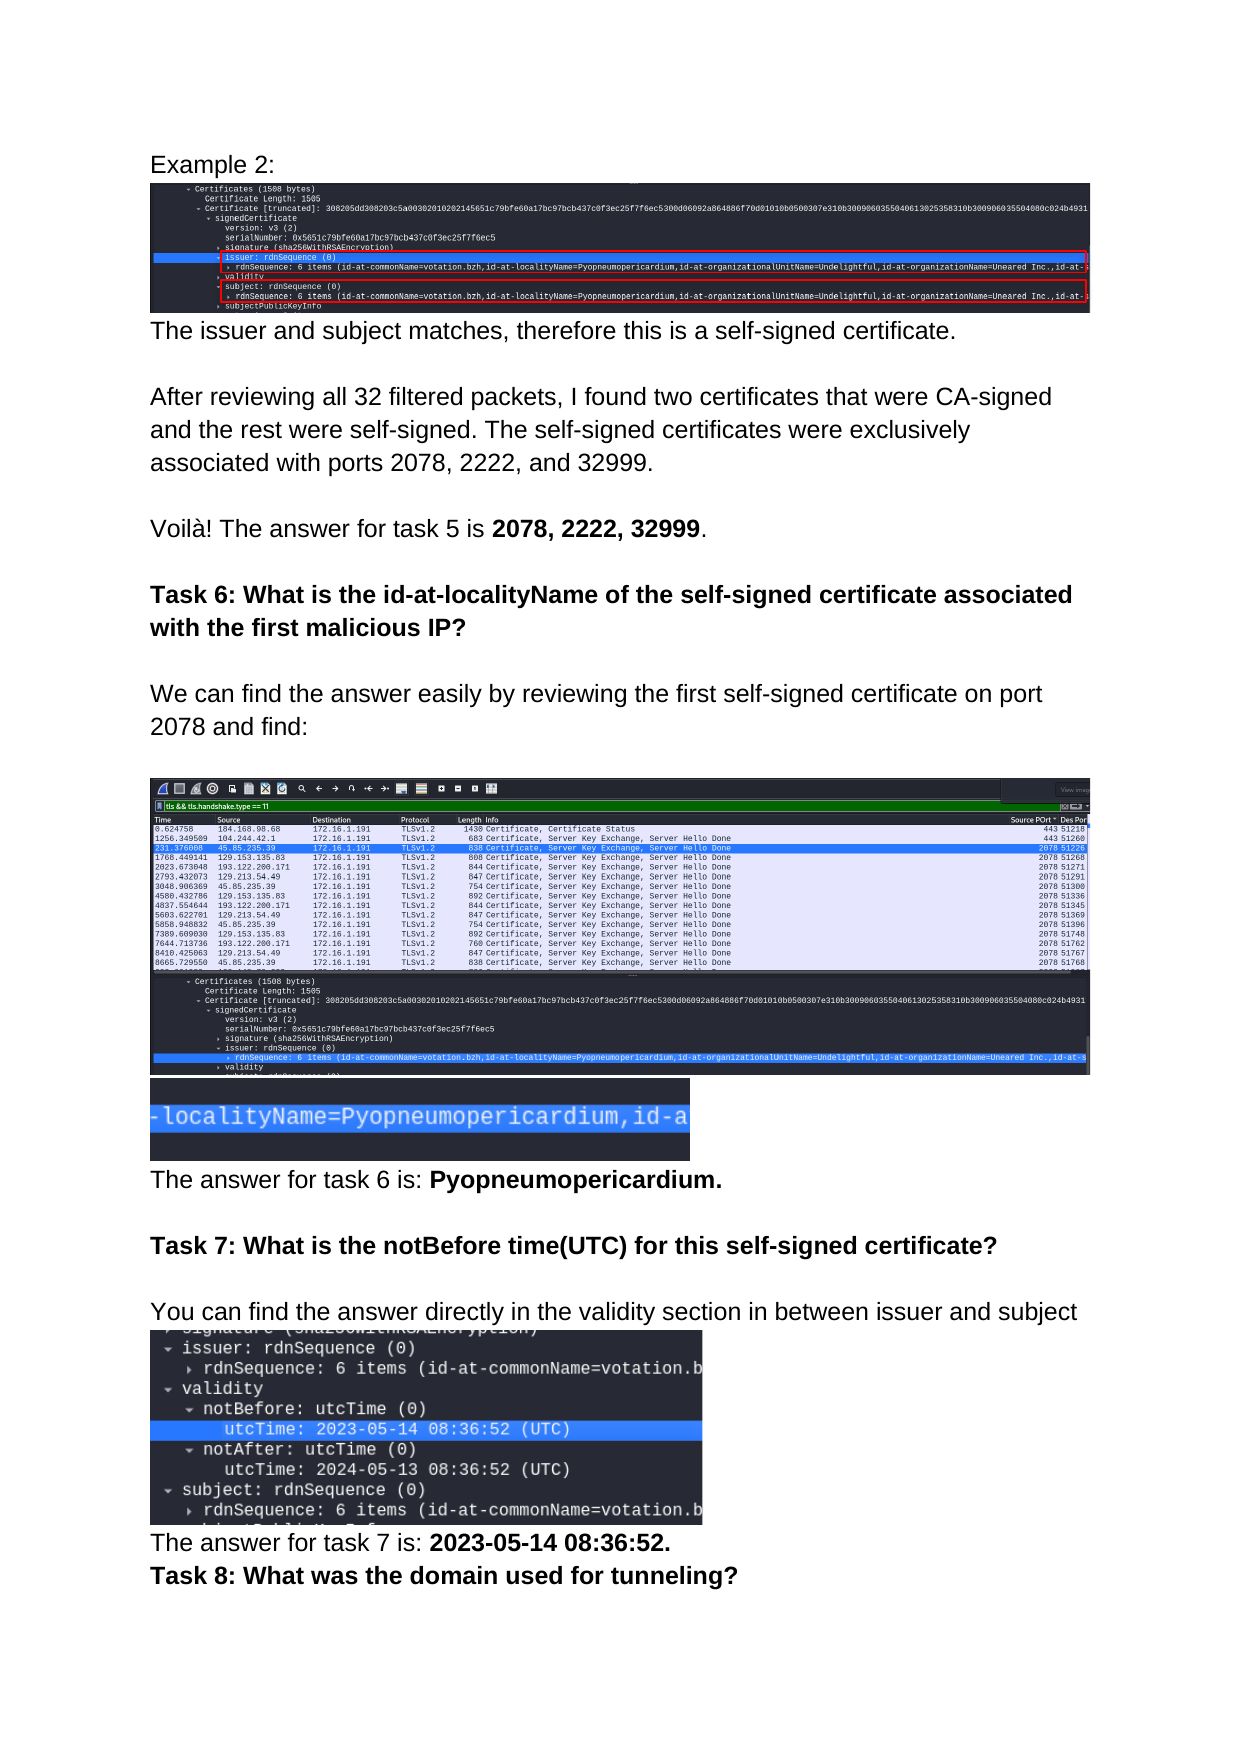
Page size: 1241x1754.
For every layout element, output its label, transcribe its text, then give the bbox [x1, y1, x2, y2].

text Task 8: What was the domain used for tunneling? [150, 1561, 1090, 1590]
text The issuer and subject matches, therefore this is a self-signed certificate. [150, 316, 1090, 345]
picture [150, 778, 1091, 1075]
text The answer for task 7 is: 2023-05-14 08:36:52. [150, 1528, 1090, 1557]
text The answer for task 6 is: Pyopneumopericardium. [150, 1165, 1090, 1194]
text Example 2: [150, 150, 1090, 179]
picture [150, 183, 1091, 313]
text Task 7: What is the notBefore time(UTC) for this self-signed certificate? [150, 1231, 1090, 1260]
text After reviewing all 32 filtered packets, I found two certificates that were CA-signed and the rest were self-signed. The self-signed certificates were exclusively associated with ports 2078, 2222, and 32999. [150, 382, 1090, 477]
text Voilà! The answer for task 5 is 2078, 2222, 32999. [150, 514, 1090, 543]
text You can find the answer directly in the validity section in between issuer and subject [150, 1297, 1090, 1326]
picture [150, 1330, 703, 1525]
text Task 6: What is the id-at-localityName of the self-signed certificate associated with the first malicious IP? [150, 580, 1090, 642]
text We can find the answer easily by reviewing the first self-signed certificate on port 2078 and find: [150, 679, 1090, 741]
picture [150, 1078, 690, 1161]
